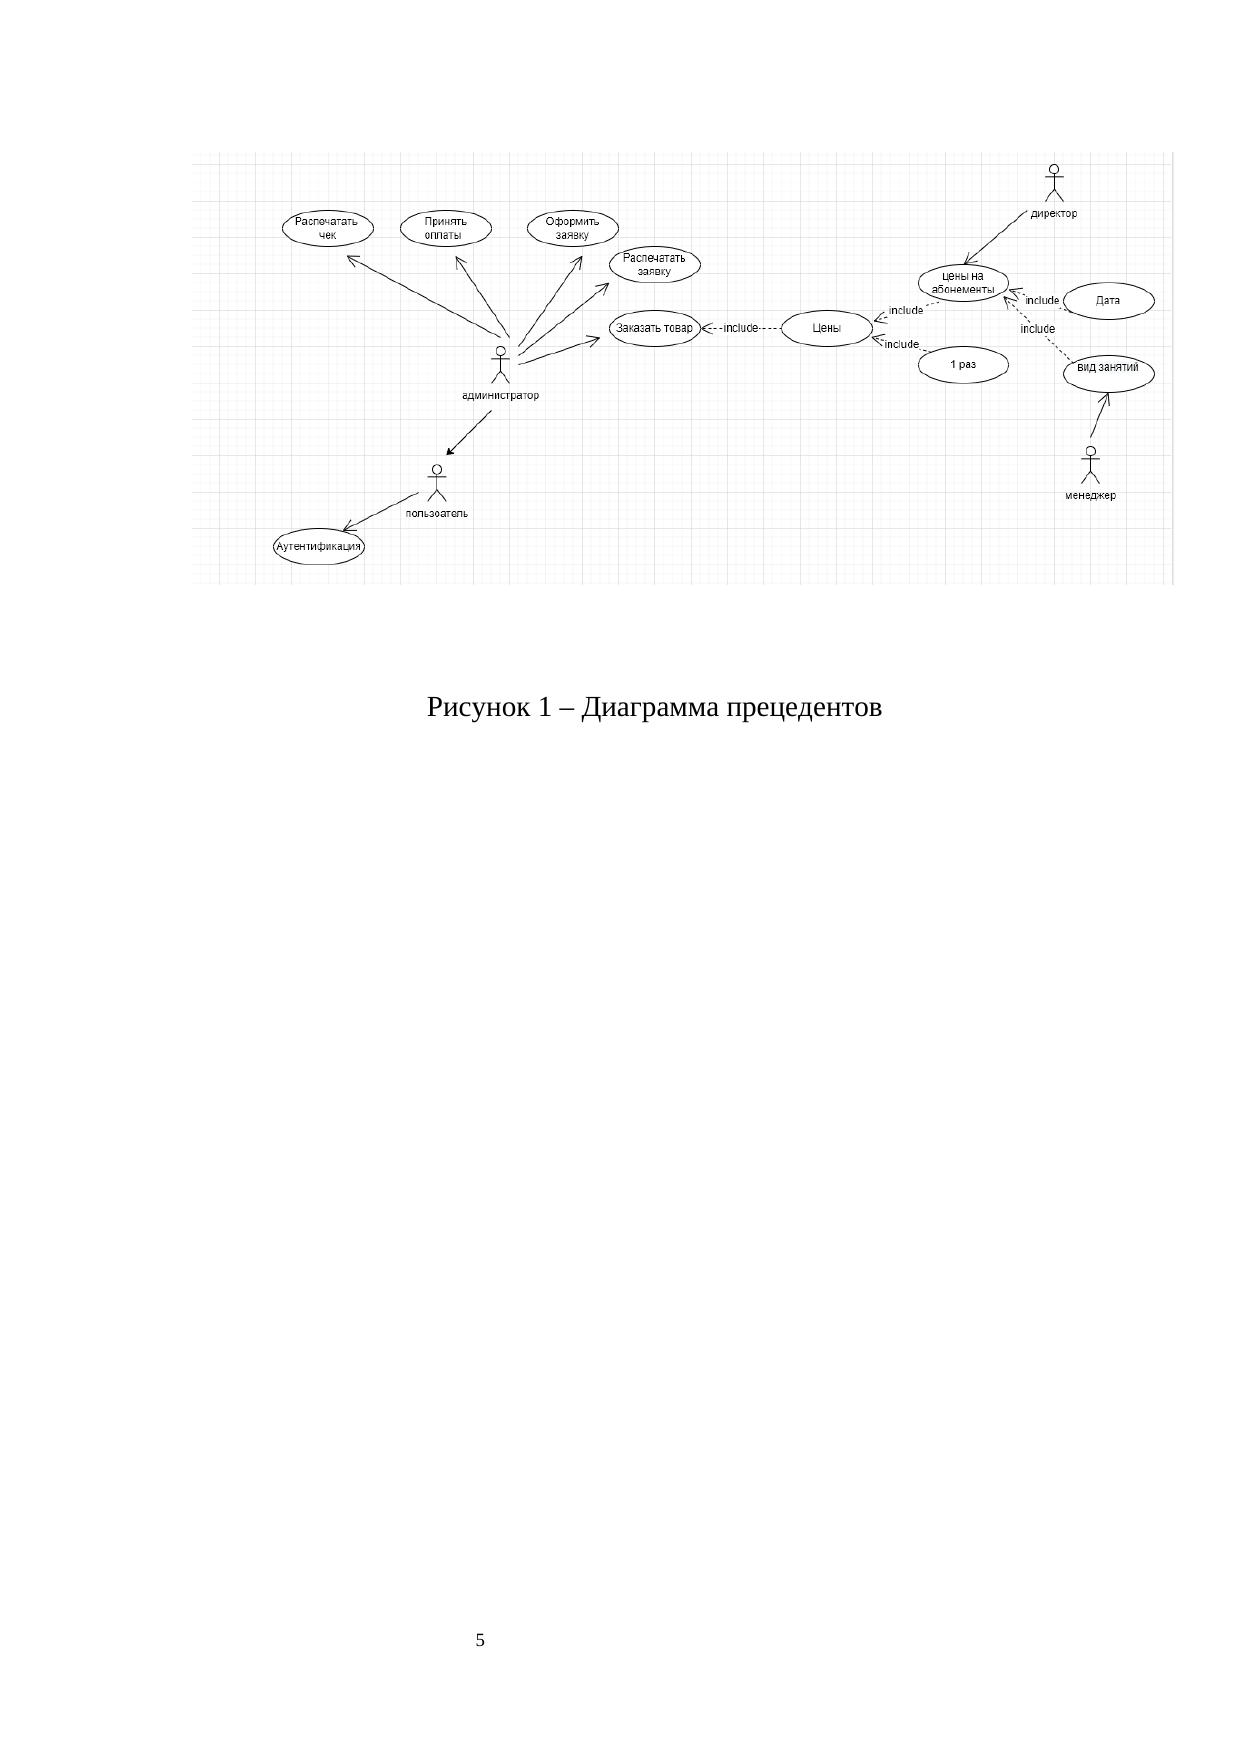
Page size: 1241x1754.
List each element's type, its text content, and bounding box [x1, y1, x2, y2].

text Рисунок 1 – Диаграмма прецедентов [133, 673, 1117, 738]
picture [191, 152, 1175, 585]
